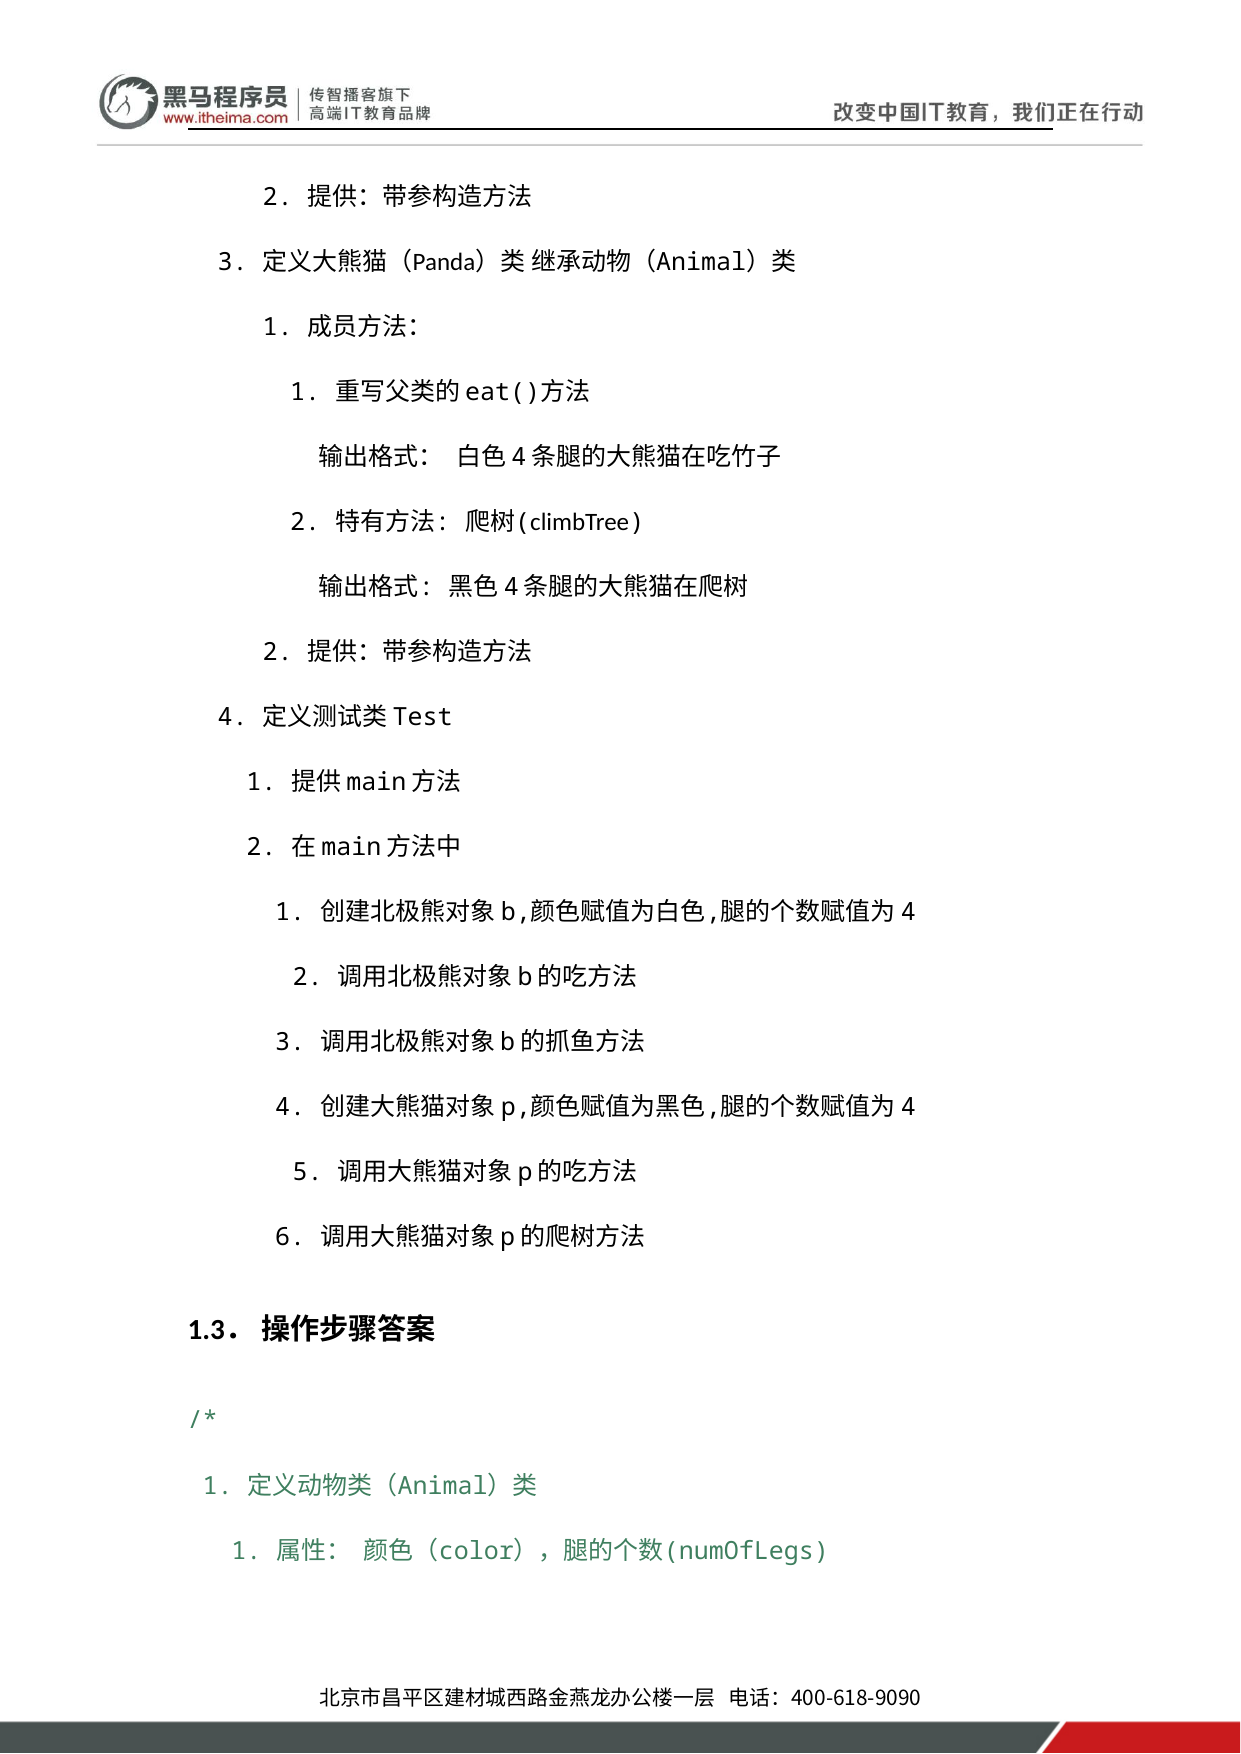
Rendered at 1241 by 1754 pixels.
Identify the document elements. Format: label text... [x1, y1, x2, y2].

text 4. 定义测试类Test [187, 682, 1053, 747]
picture [0, 3, 1241, 153]
text 输出格式: 黑色4条腿的大熊猫在爬树 [275, 552, 1053, 617]
text 2. 提供：带参构造方法 [187, 617, 1053, 682]
text 1. 创建北极熊对象 b,颜色赋值为白色,腿的个数赋值为4 [187, 877, 1053, 942]
text 1. 重写父类的eat()方法 [231, 357, 1053, 422]
text 1. 属性： 颜色（color），腿的个数(numOfLegs) [187, 1516, 1053, 1581]
text 1. 提供main方法 [187, 747, 1053, 812]
text 5. 调用大熊猫对象p的吃方法 [187, 1137, 1053, 1202]
list 6. 调用大熊猫对象p的爬树方法 [275, 1202, 1053, 1267]
subtitle 操作步骤答案 [187, 1294, 1053, 1359]
text 3. 定义大熊猫（Panda）类 继承动物（Animal）类 [187, 227, 1053, 292]
picture [0, 1662, 1241, 1753]
text 2. 在main方法中 [187, 812, 1053, 877]
text 4. 创建大熊猫对象 p,颜色赋值为黑色,腿的个数赋值为4 [231, 1072, 1053, 1137]
text 2. 调用北极熊对象b的吃方法 [187, 942, 1053, 1007]
text 2. 提供：带参构造方法 [187, 162, 1053, 227]
text 2. 特有方法: 爬树(climbTree) [231, 487, 1053, 552]
text 输出格式： 白色4条腿的大熊猫在吃竹子 [187, 422, 1053, 487]
text 1. 成员方法： [187, 292, 1053, 357]
text /* [187, 1386, 1053, 1451]
list 调用北极熊对象b的抓鱼方法 [231, 1007, 1053, 1072]
text 1. 定义动物类（Animal）类 [187, 1451, 1053, 1516]
